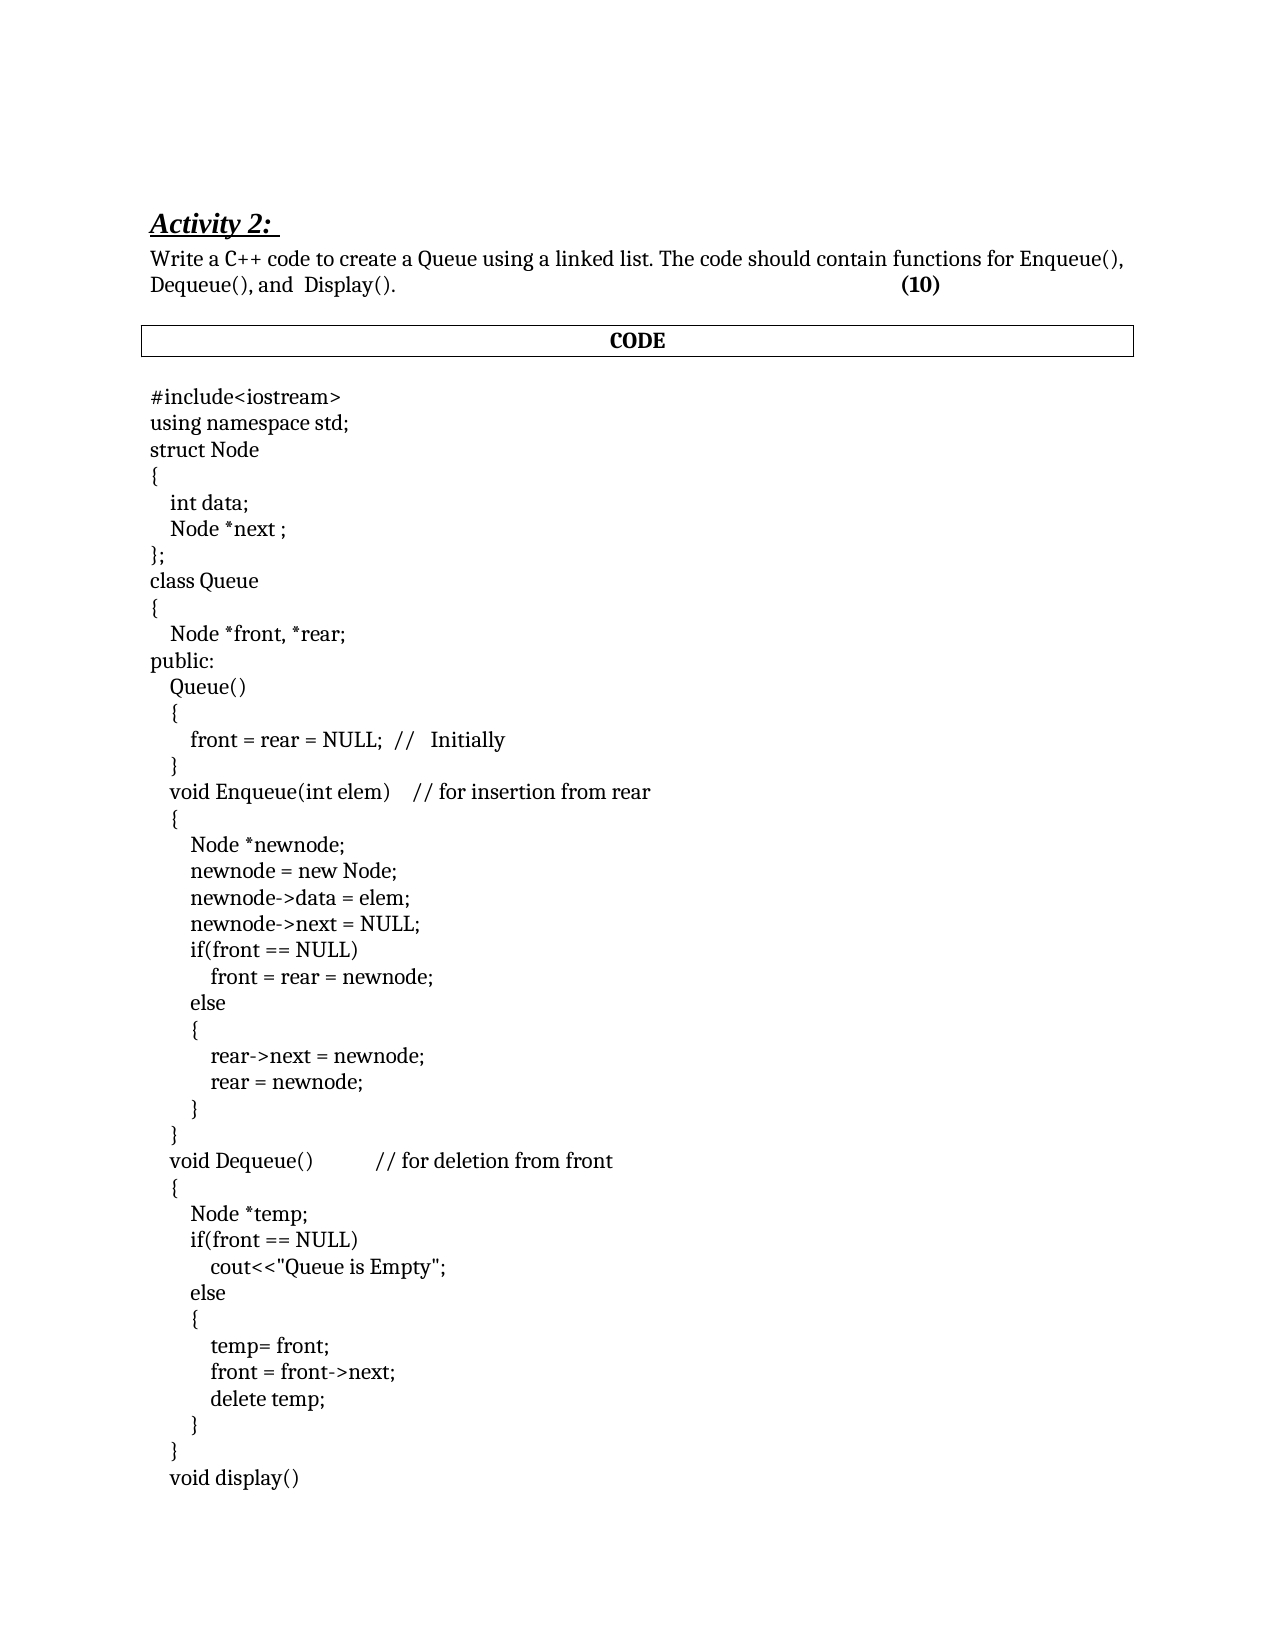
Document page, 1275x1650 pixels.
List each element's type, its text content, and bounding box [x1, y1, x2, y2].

text newnode->next = NULL; [150, 911, 1125, 937]
text newnode = new Node; [150, 858, 1125, 884]
text rear->next = newnode; [150, 1043, 1125, 1069]
subtitle Activity 2: [150, 206, 1125, 239]
text } [150, 1122, 1125, 1148]
text { [150, 700, 1125, 726]
text Node *next ; [150, 516, 1125, 542]
text #include<iostream> [150, 384, 1125, 410]
text int data; [150, 489, 1125, 516]
text front = rear = NULL; // Initially [150, 726, 1125, 753]
text Node *front, *rear; [150, 621, 1125, 647]
text } [150, 1095, 1125, 1122]
text { [150, 463, 1125, 489]
text Queue() [150, 674, 1125, 700]
text } [150, 753, 1125, 779]
text Node *newnode; [150, 832, 1125, 858]
text void Dequeue() // for deletion from front [150, 1148, 1125, 1174]
text front = rear = newnode; [150, 964, 1125, 990]
text using namespace std; [150, 410, 1125, 437]
text { [150, 595, 1125, 621]
text }; [150, 542, 1125, 568]
text else [150, 1280, 1125, 1306]
text public: [150, 647, 1125, 674]
text else [150, 990, 1125, 1016]
text rear = newnode; [150, 1069, 1125, 1095]
text } [150, 1438, 1125, 1464]
text if(front == NULL) [150, 937, 1125, 964]
text void Enqueue(int elem) // for insertion from rear [150, 779, 1125, 806]
text front = front->next; [150, 1359, 1125, 1385]
text delete temp; [150, 1385, 1125, 1412]
text { [150, 1016, 1125, 1043]
text Node *temp; [150, 1201, 1125, 1227]
text cout<<"Queue is Empty"; [150, 1253, 1125, 1280]
text void display() [150, 1464, 1125, 1491]
text struct Node [150, 437, 1125, 463]
text { [150, 1174, 1125, 1201]
text CODE [142, 326, 1133, 356]
text if(front == NULL) [150, 1227, 1125, 1253]
text { [150, 806, 1125, 832]
text class Queue [150, 568, 1125, 595]
text } [150, 1412, 1125, 1438]
text Write a C++ code to create a Queue using a linked list. The code should contain functions for Enqueue(), Dequeue(), and Display(). (10) [150, 246, 1125, 298]
text newnode->data = elem; [150, 884, 1125, 911]
text { [150, 1306, 1125, 1333]
text temp= front; [150, 1333, 1125, 1359]
